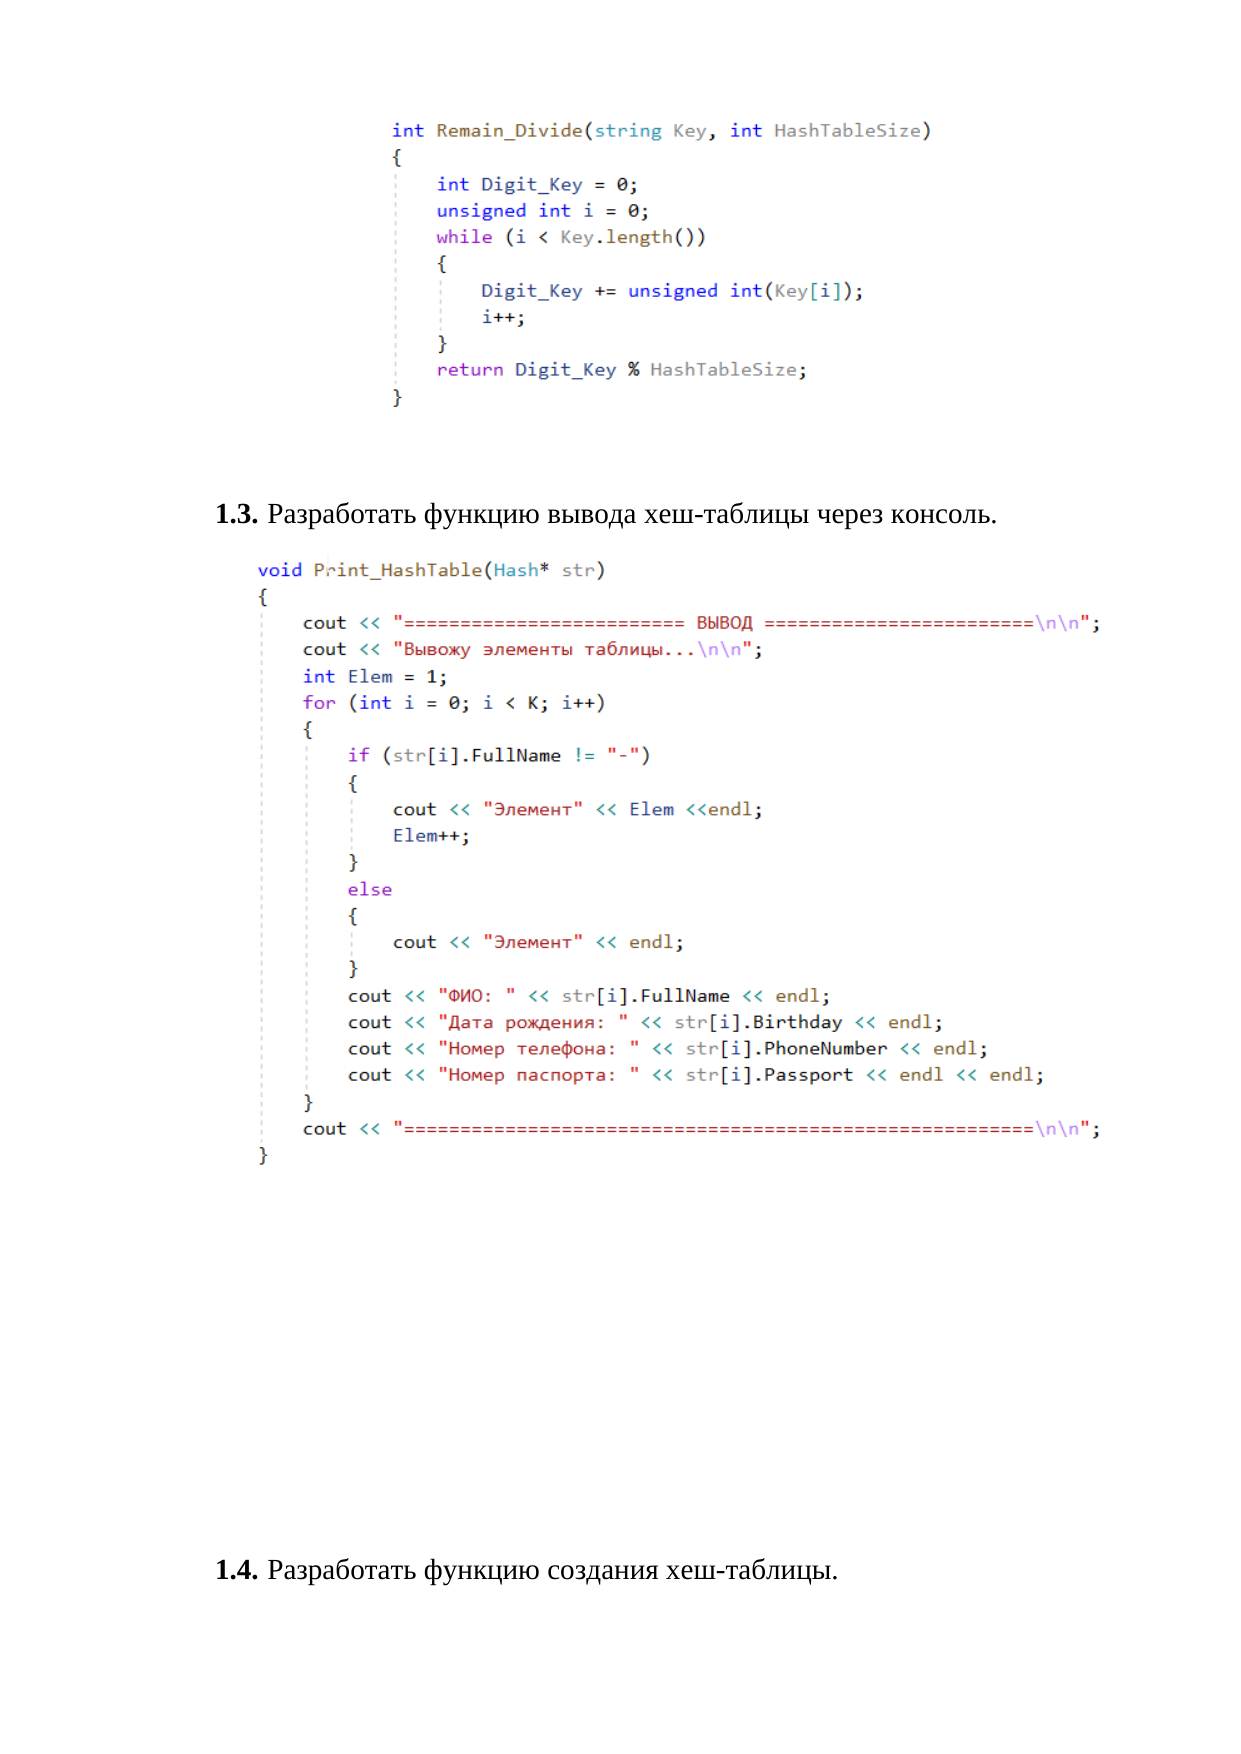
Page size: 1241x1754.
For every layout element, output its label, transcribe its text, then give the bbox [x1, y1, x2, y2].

list Разработать функцию вывода хеш-таблицы через консоль. [215, 496, 1152, 530]
list Разработать функцию создания хеш-таблицы. [215, 1552, 1152, 1585]
picture [389, 118, 940, 412]
picture [255, 555, 1112, 1171]
